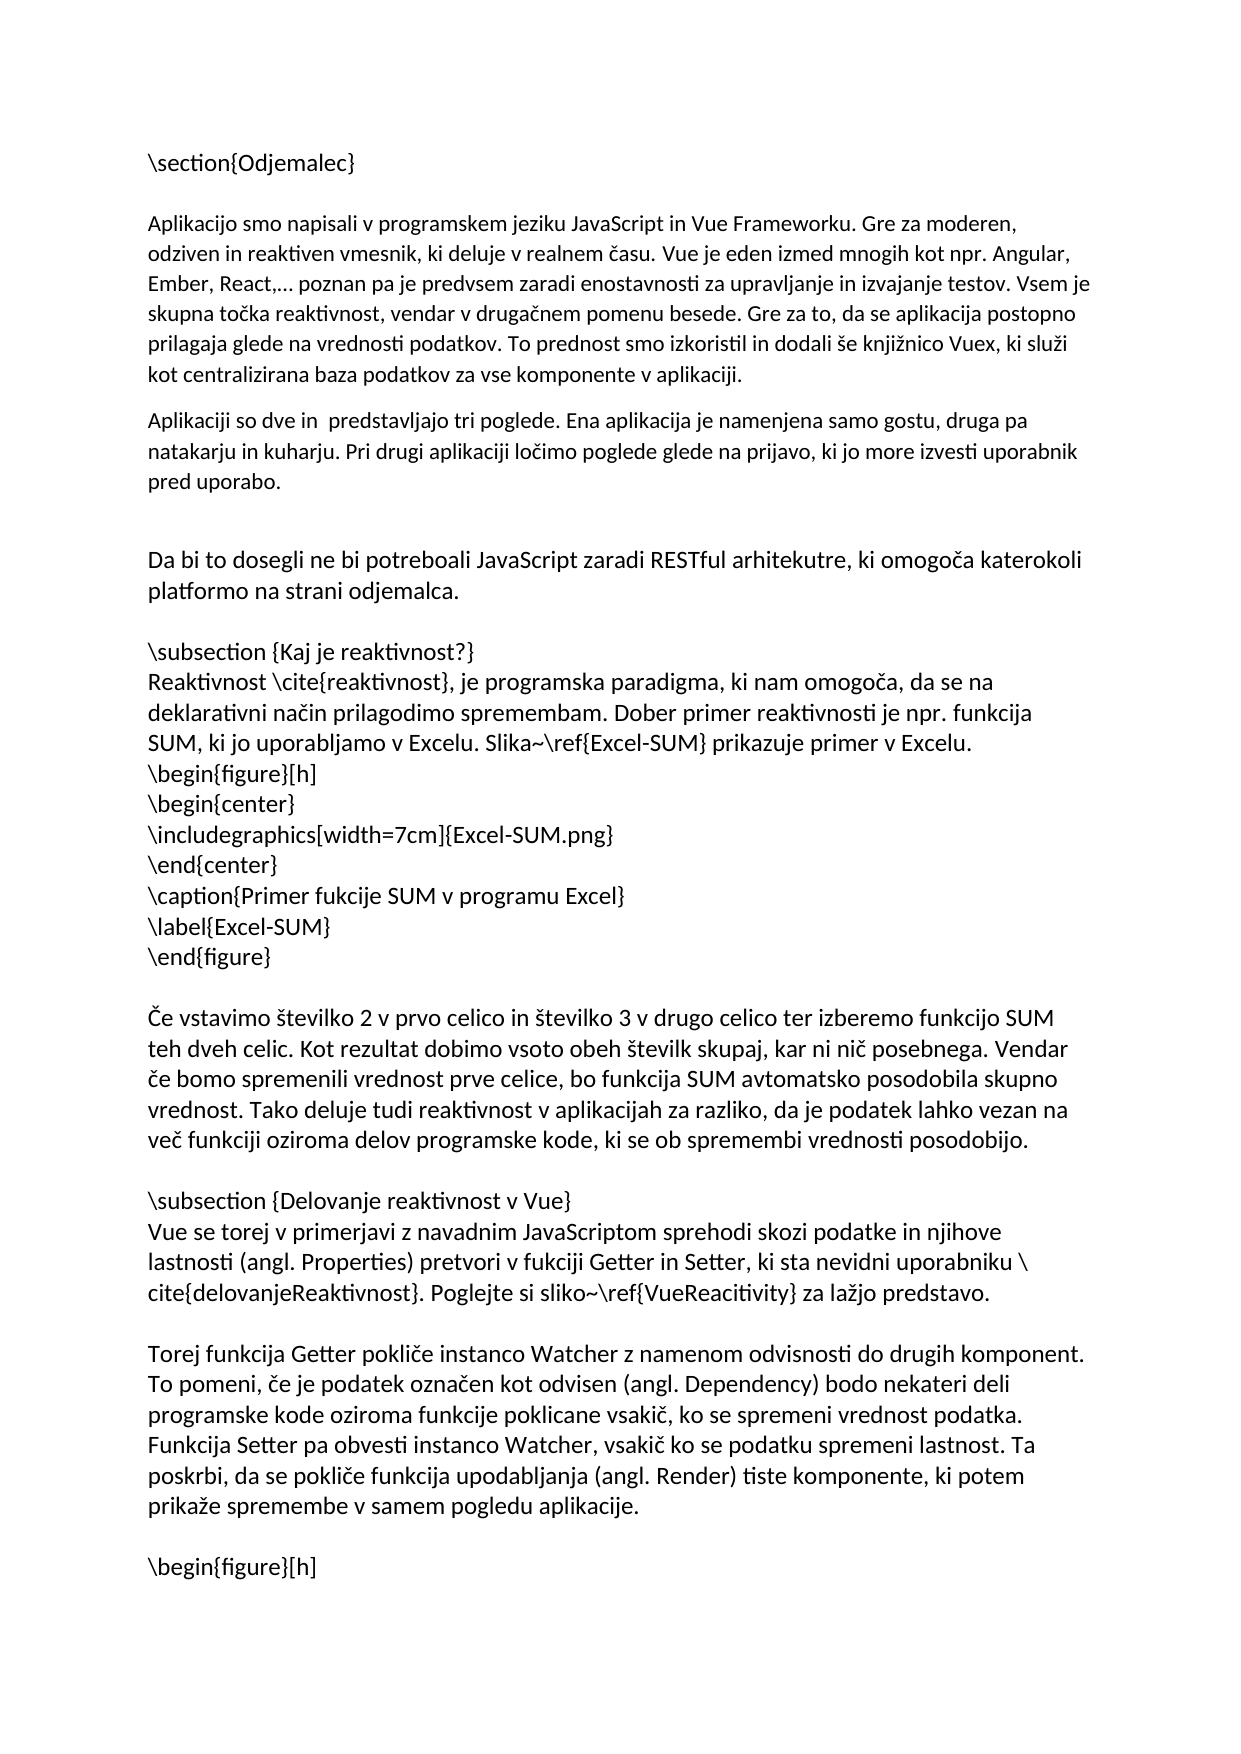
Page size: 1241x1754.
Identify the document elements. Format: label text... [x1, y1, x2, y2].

text Torej funkcija Getter pokliče instanco Watcher z namenom odvisnosti do drugih komponent. To pomeni, če je podatek označen kot odvisen (angl. Dependency) bodo nekateri deli programske kode oziroma funkcije poklicane vsakič, ko se spremeni vrednost podatka. Funkcija Setter pa obvesti instanco Watcher, vsakič ko se podatku spremeni lastnost. Ta poskrbi, da se pokliče funkcija upodabljanja (angl. Render) tiste komponente, ki potem prikaže spremembe v samem pogledu aplikacije. [148, 1338, 1093, 1521]
text \label{Excel-SUM} [148, 911, 1093, 941]
text \begin{center} [148, 788, 1093, 819]
text Reaktivnost \cite{reaktivnost}, je programska paradigma, ki nam omogoča, da se na deklarativni način prilagodimo spremembam. Dober primer reaktivnosti je npr. funkcija SUM, ki jo uporabljamo v Excelu. Slika~\ref{Excel-SUM} prikazuje primer v Excelu. [148, 666, 1093, 758]
text \subsection {Delovanje reaktivnost v Vue} [148, 1185, 1093, 1216]
text \subsection {Kaj je reaktivnost?} [148, 636, 1093, 666]
text Aplikaciji so dve in predstavljajo tri poglede. Ena aplikacija je namenjena samo gostu, druga pa natakarju in kuharju. Pri drugi aplikaciji ločimo poglede glede na prijavo, ki jo more izvesti uporabnik pred uporabo. [148, 407, 1093, 495]
text \section{Odjemalec} [148, 148, 1093, 178]
text Če vstavimo številko 2 v prvo celico in številko 3 v drugo celico ter izberemo funkcijo SUM teh dveh celic. Kot rezultat dobimo vsoto obeh številk skupaj, kar ni nič posebnega. Vendar če bomo spremenili vrednost prve celice, bo funkcija SUM avtomatsko posodobila skupno vrednost. Tako deluje tudi reaktivnost v aplikacijah za razliko, da je podatek lahko vezan na več funkciji oziroma delov programske kode, ki se ob spremembi vrednosti posodobijo. [148, 1002, 1093, 1155]
text \begin{figure}[h] [148, 1552, 1093, 1582]
text Aplikacijo smo napisali v programskem jeziku JavaScript in Vue Frameworku. Gre za moderen, odziven in reaktiven vmesnik, ki deluje v realnem času. Vue je eden izmed mnogih kot npr. Angular, Ember, React,… poznan pa je predvsem zaradi enostavnosti za upravljanje in izvajanje testov. Vsem je skupna točka reaktivnost, vendar v drugačnem pomenu besede. Gre za to, da se aplikacija postopno prilagaja glede na vrednosti podatkov. To prednost smo izkoristil in dodali še knjižnico Vuex, ki služi kot centralizirana baza podatkov za vse komponente v aplikaciji. [148, 209, 1093, 388]
text Da bi to dosegli ne bi potreboali JavaScript zaradi RESTful arhitekutre, ki omogoča katerokoli platformo na strani odjemalca. [148, 544, 1093, 605]
text \end{figure} [148, 941, 1093, 972]
text Vue se torej v primerjavi z navadnim JavaScriptom sprehodi skozi podatke in njihove lastnosti (angl. Properties) pretvori v fukciji Getter in Setter, ki sta nevidni uporabniku \cite{delovanjeReaktivnost}. Poglejte si sliko~\ref{VueReacitivity} za lažjo predstavo. [148, 1216, 1093, 1307]
text \caption{Primer fukcije SUM v programu Excel} [148, 880, 1093, 911]
text \begin{figure}[h] [148, 758, 1093, 788]
text \end{center} [148, 849, 1093, 880]
text \includegraphics[width=7cm]{Excel-SUM.png} [148, 819, 1093, 849]
